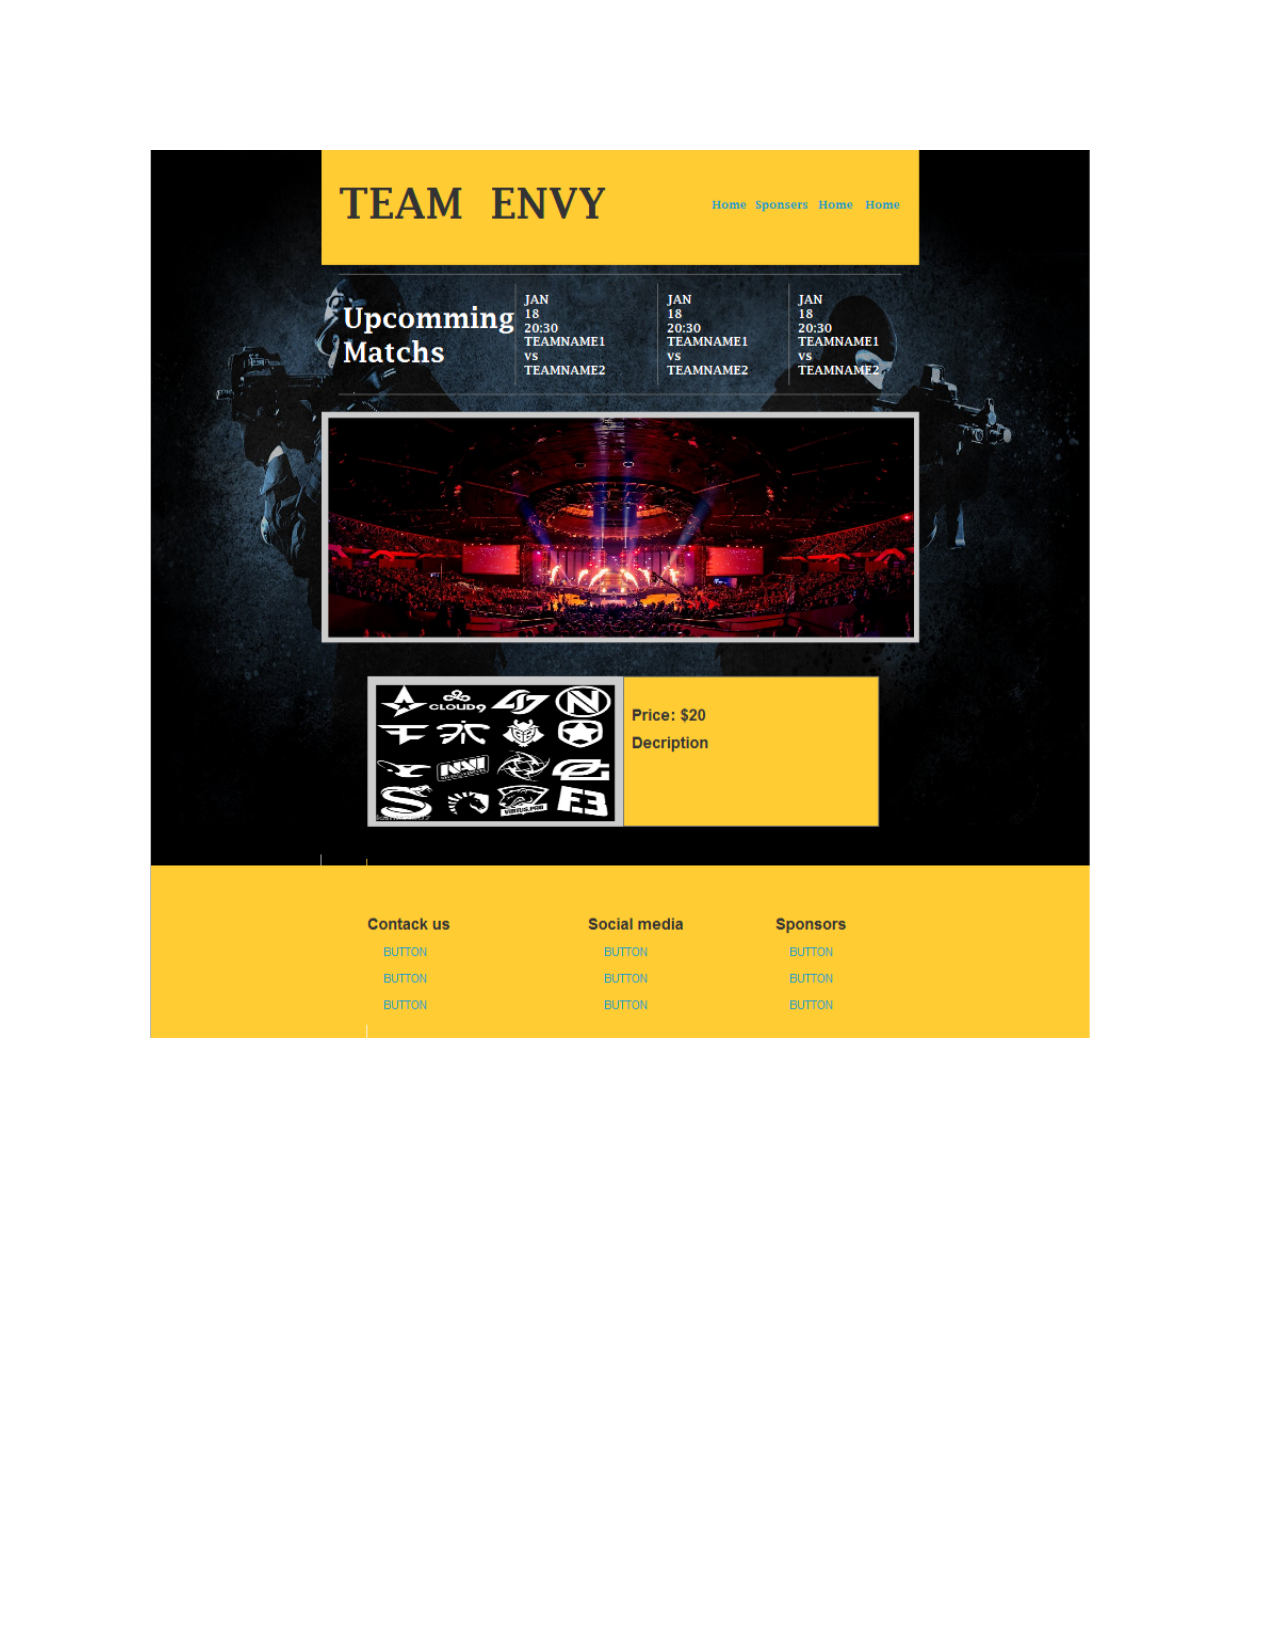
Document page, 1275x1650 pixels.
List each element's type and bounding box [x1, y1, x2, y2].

picture [150, 150, 1092, 1038]
